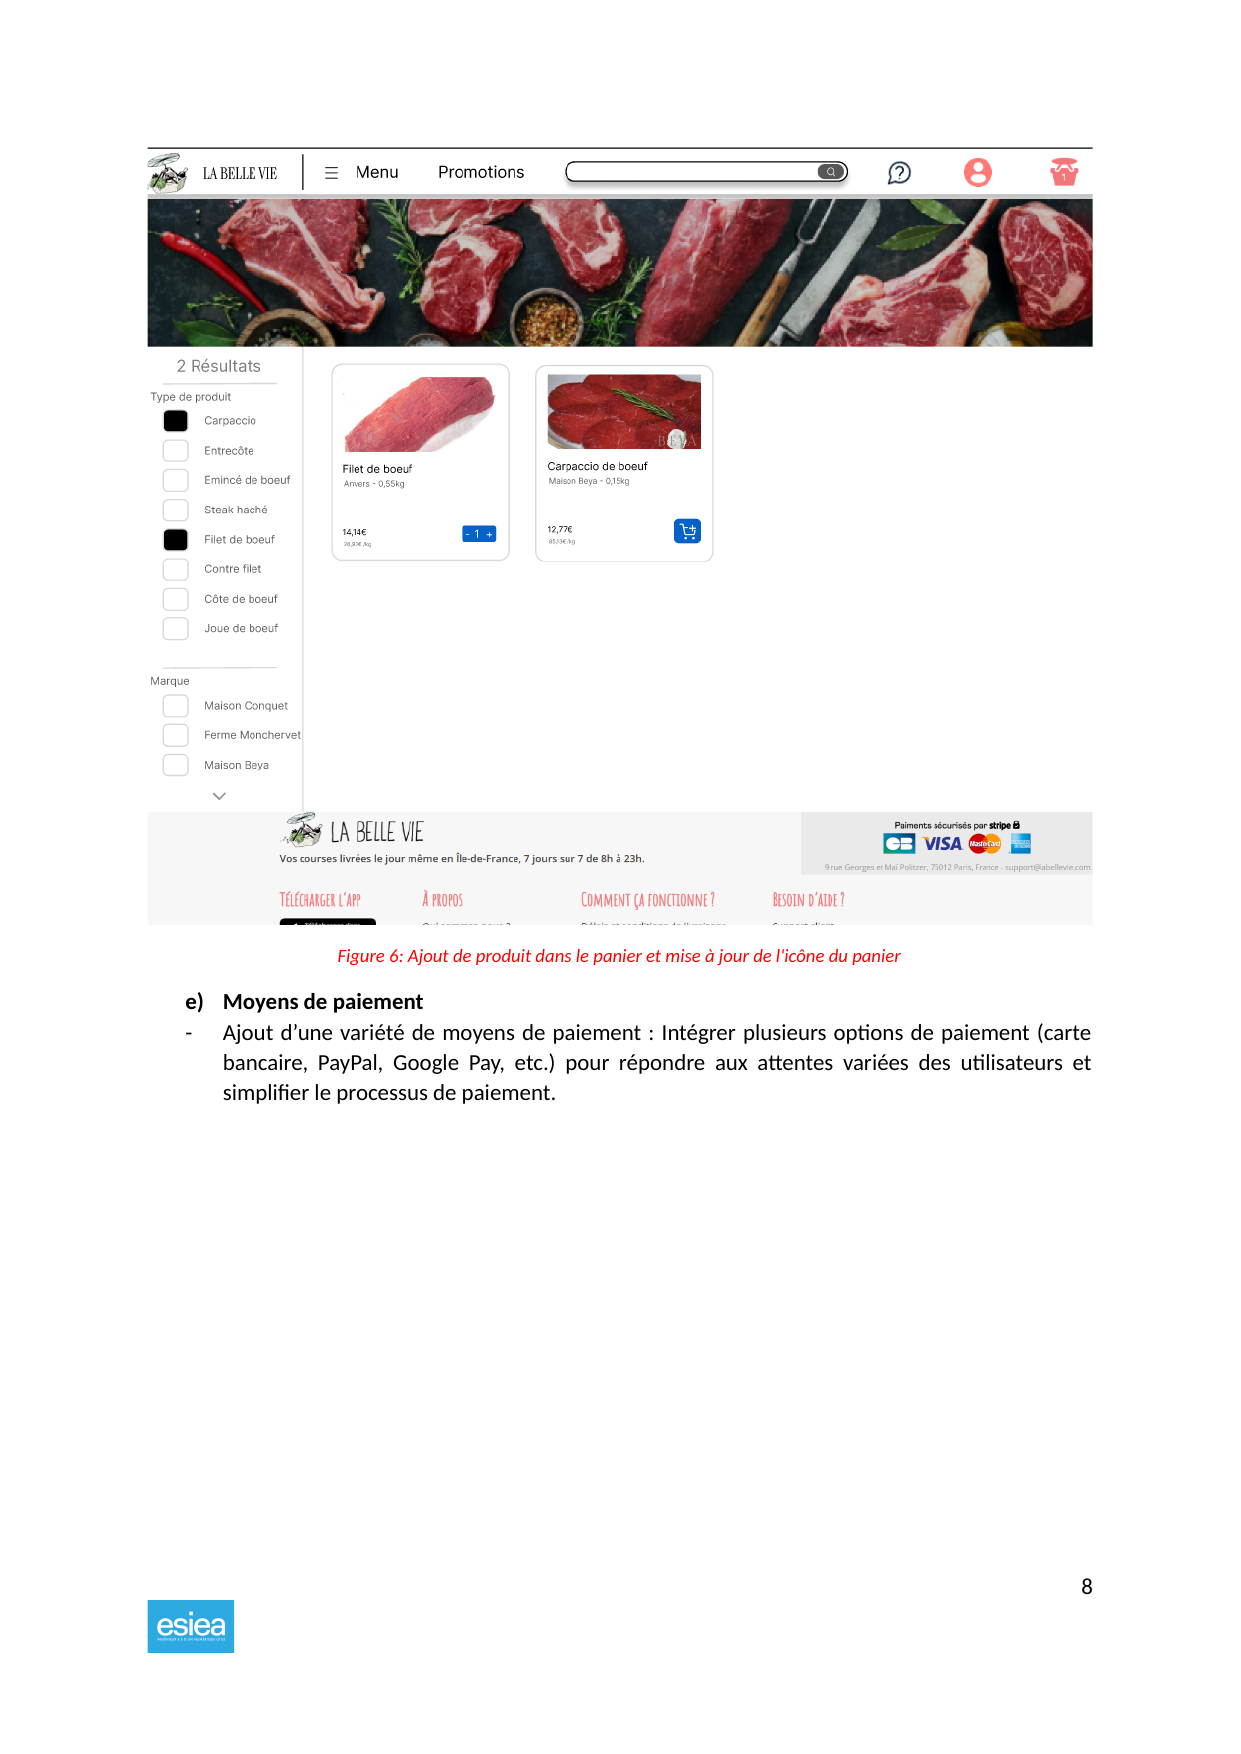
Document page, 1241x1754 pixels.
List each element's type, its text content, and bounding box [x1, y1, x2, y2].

list Moyens de paiement [185, 987, 1093, 1016]
list Ajout d’une variété de moyens de paiement : Intégrer plusieurs options de paiement (carte bancaire, PayPal, Google Pay, etc.) pour répondre aux attentes variées des utilisateurs et simplifier le processus de paiement. [185, 1018, 1093, 1106]
picture [147, 147, 1093, 925]
text Figure 6: Ajout de produit dans le panier et mise à jour de l'icône du panier [148, 944, 1093, 967]
picture [147, 1600, 235, 1653]
